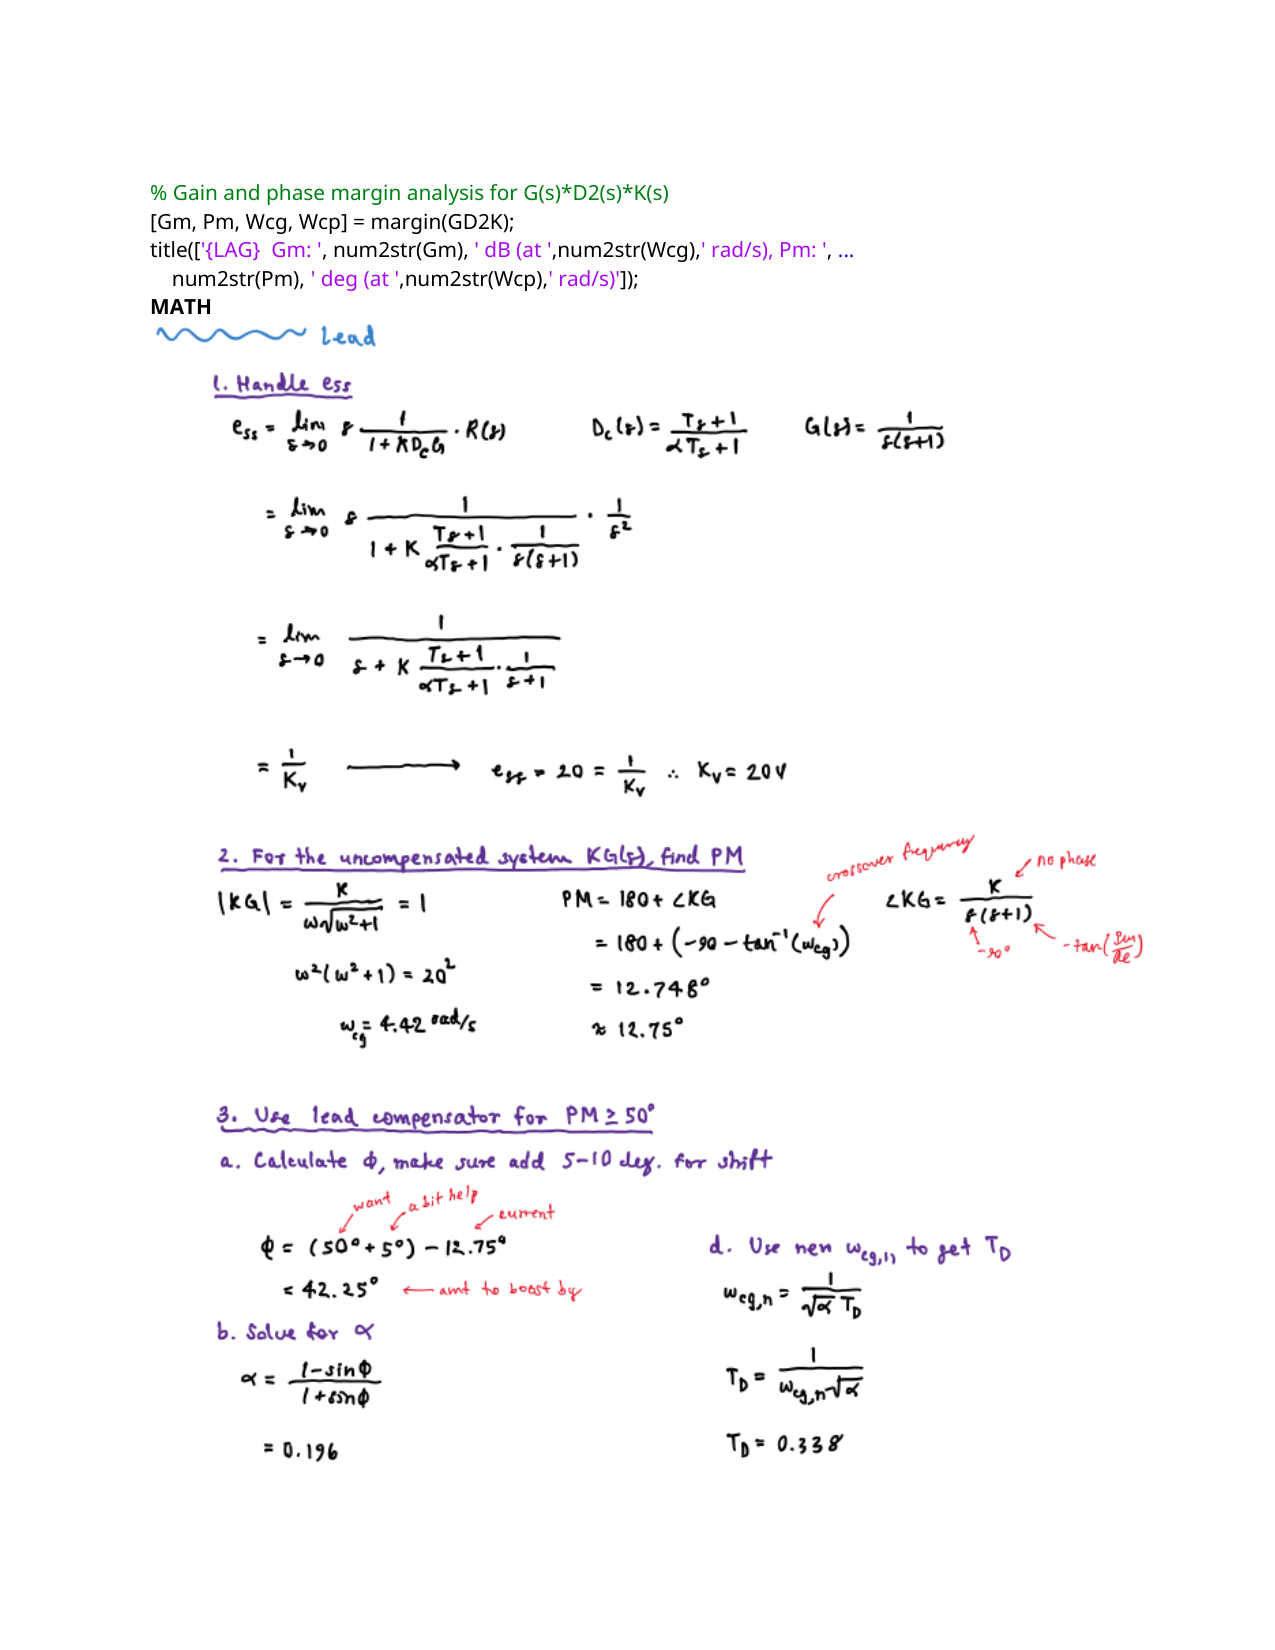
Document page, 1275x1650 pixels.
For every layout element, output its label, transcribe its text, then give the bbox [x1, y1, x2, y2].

text num2str(Pm), ' deg (at ',num2str(Wcp),' rad/s)']); [150, 264, 1125, 292]
text % Gain and phase margin analysis for G(s)*D2(s)*K(s) [150, 178, 1125, 207]
text MATH [150, 292, 1125, 320]
text [Gm, Pm, Wcg, Wcp] = margin(GD2K); [150, 207, 1125, 235]
text title(['{LAG} Gm: ', num2str(Gm), ' dB (at ',num2str(Wcg),' rad/s), Pm: ', ... [150, 235, 1125, 264]
picture [150, 320, 1149, 1468]
